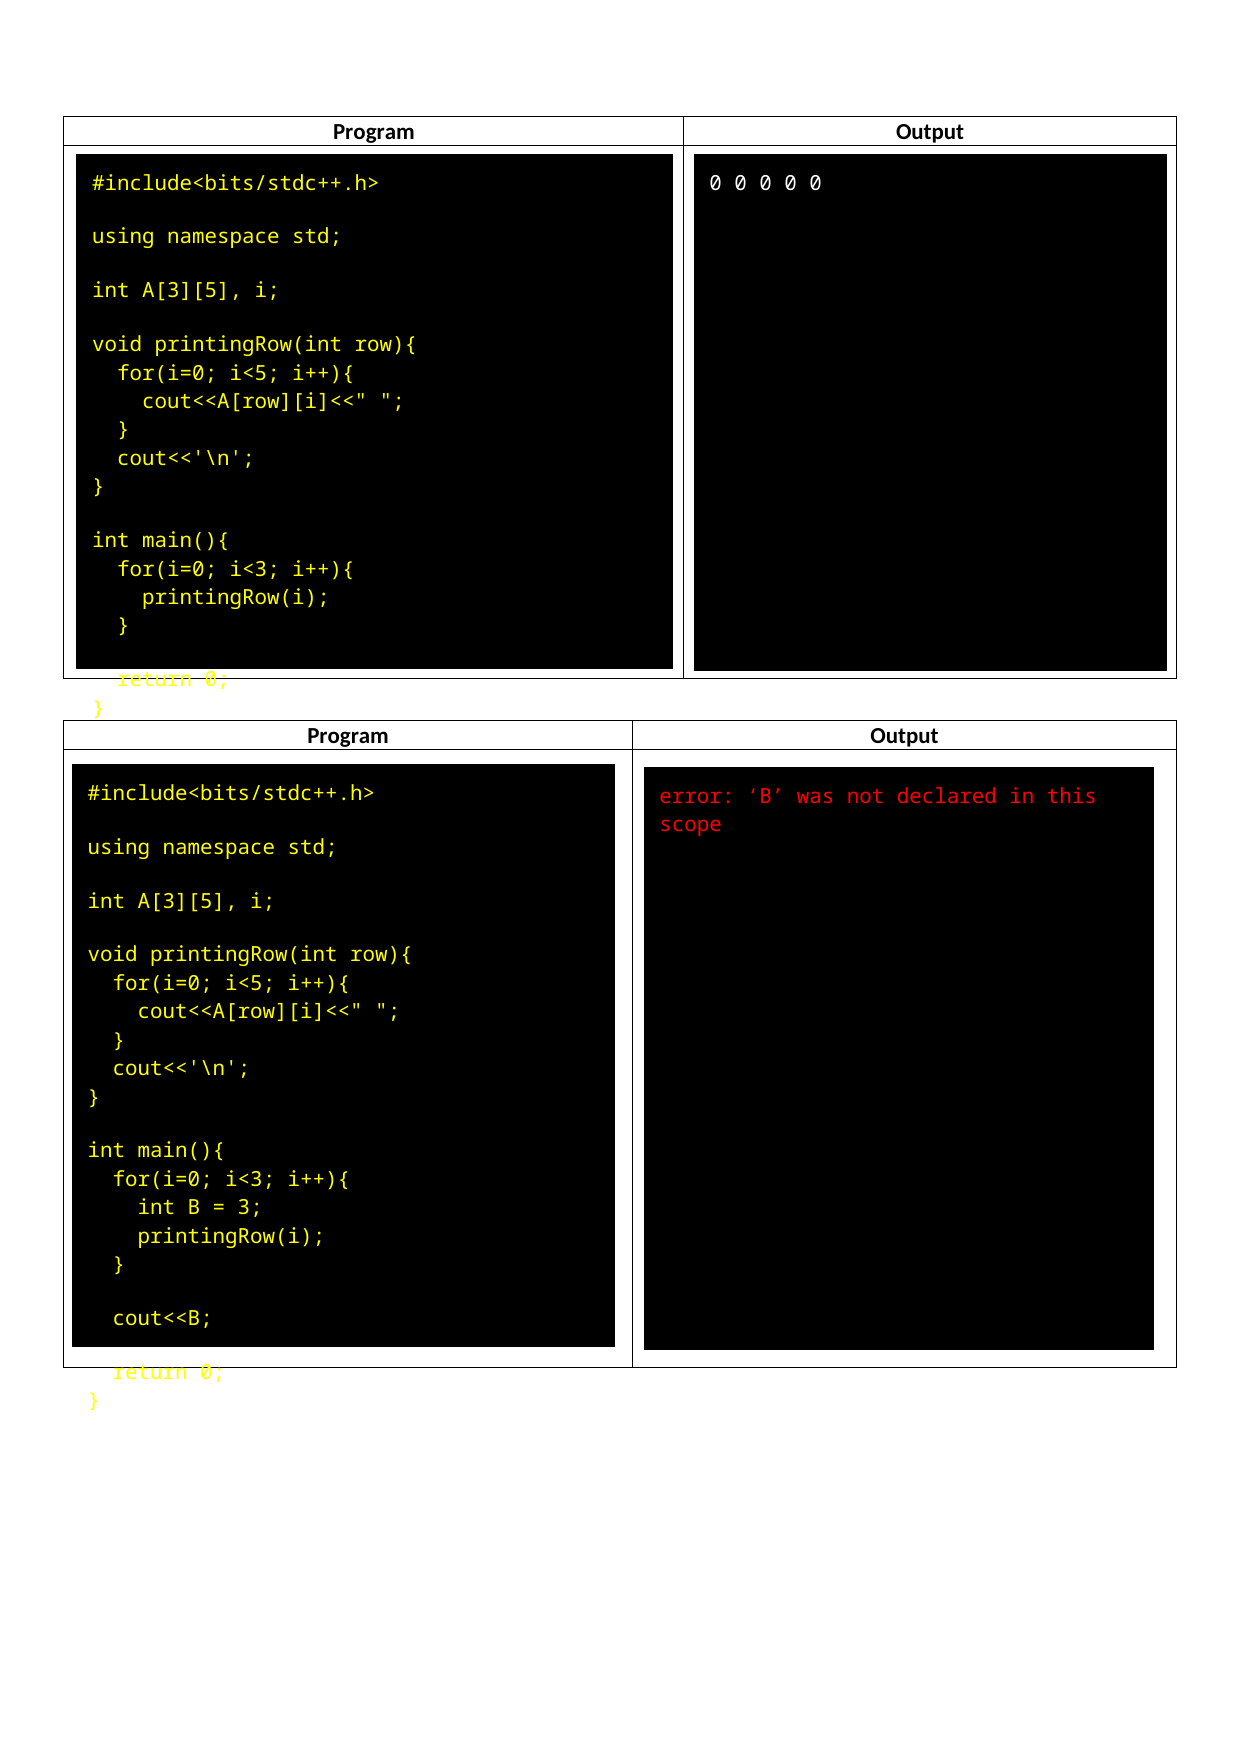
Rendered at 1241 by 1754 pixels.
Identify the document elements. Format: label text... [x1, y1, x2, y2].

table_cell [633, 750, 1176, 1367]
table_header Program [64, 117, 683, 145]
table_cell [64, 750, 632, 1367]
table_header Program [64, 721, 632, 749]
table_cell [684, 146, 1176, 678]
table_cell [64, 146, 683, 678]
table_header Output [633, 721, 1176, 749]
table_header Output [684, 117, 1176, 145]
